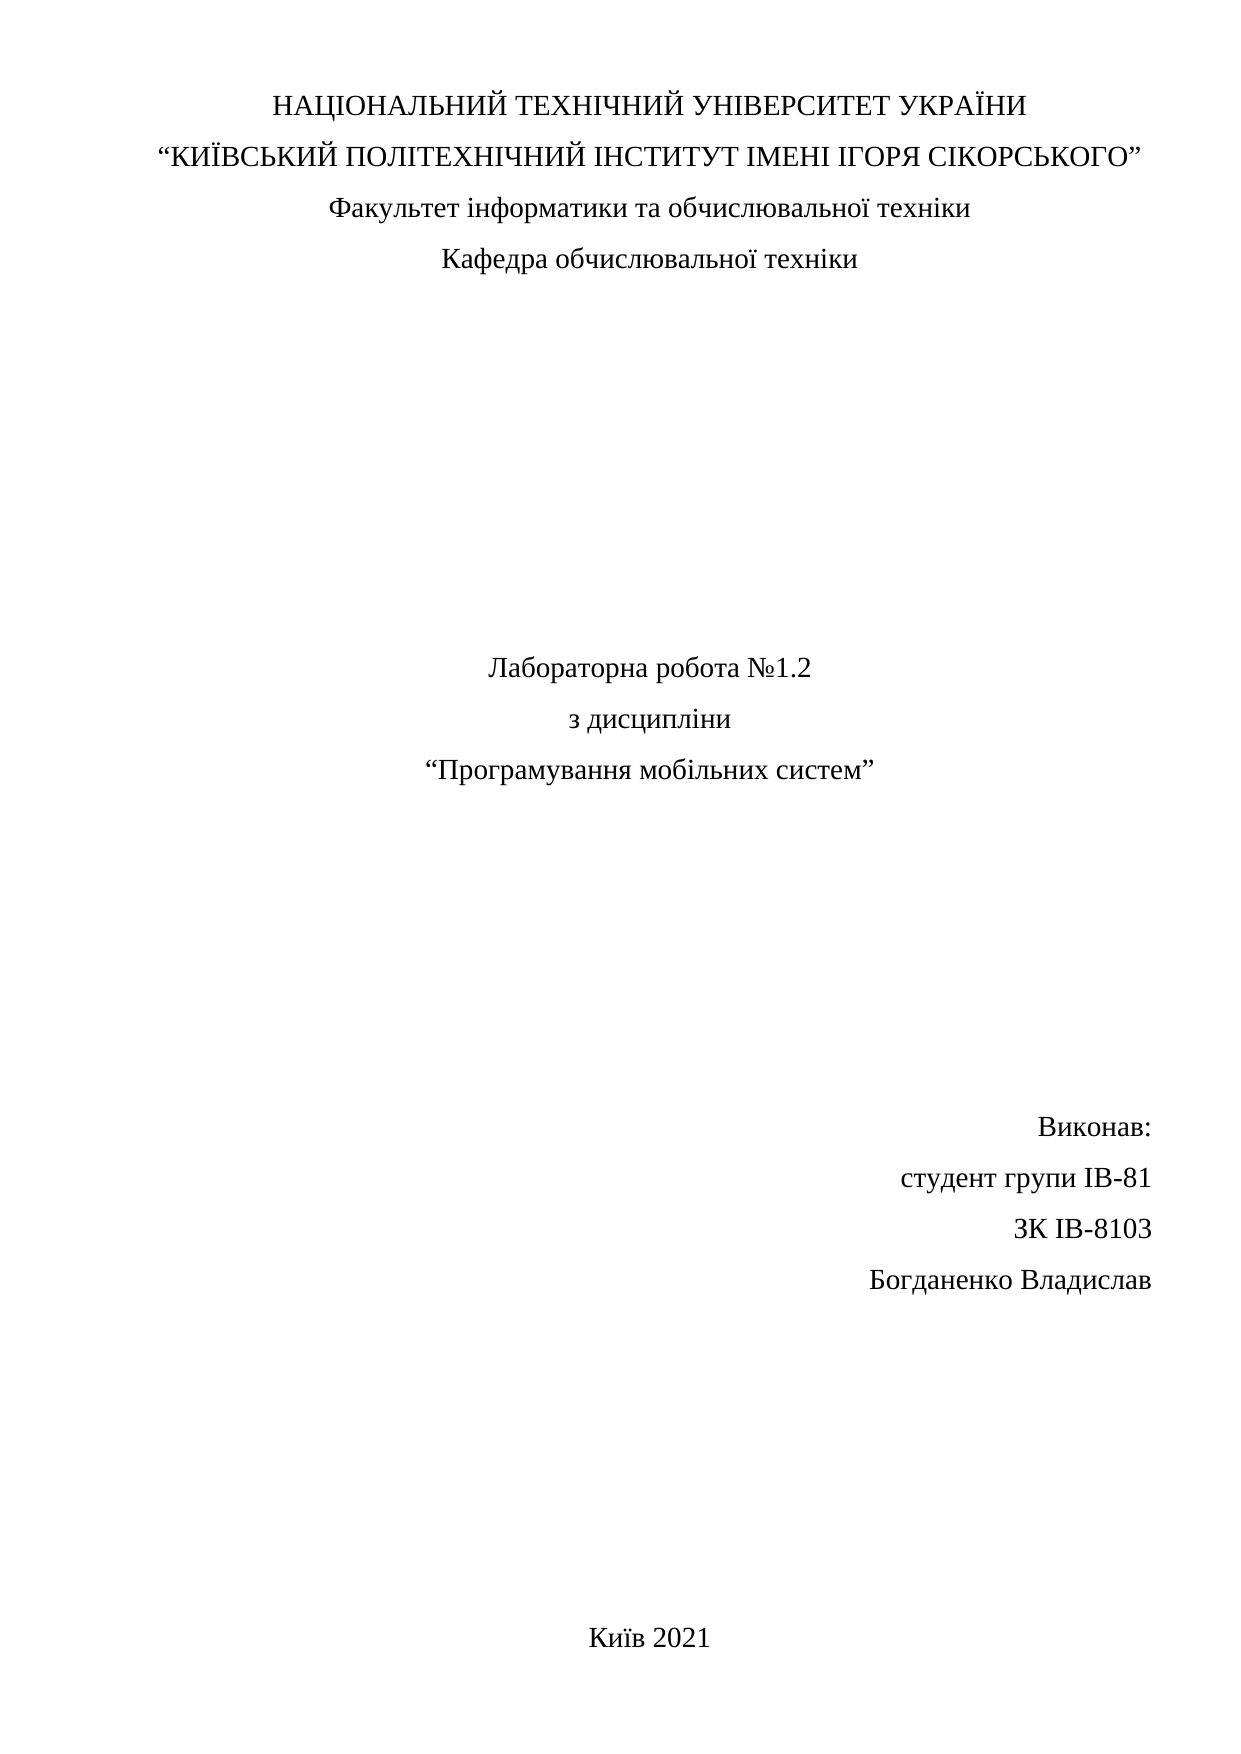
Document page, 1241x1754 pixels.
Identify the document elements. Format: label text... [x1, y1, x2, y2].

text Кафедра обчислювальної техніки [148, 242, 1152, 275]
text Лабораторна робота №1.2 [148, 650, 1152, 683]
text Виконав: [148, 1109, 1152, 1143]
text Факультет інформатики та обчислювальної техніки [148, 191, 1152, 224]
text Київ 2021 [148, 1620, 1152, 1653]
text з дисципліни [148, 701, 1152, 734]
text студент групи ІВ-81 [148, 1160, 1152, 1194]
text НАЦІОНАЛЬНИЙ ТЕХНІЧНИЙ УНІВЕРСИТЕТ УКРАЇНИ [148, 88, 1152, 122]
text “КИЇВСЬКИЙ ПОЛІТЕХНІЧНИЙ ІНСТИТУТ ІМЕНІ ІГОРЯ СІКОРСЬКОГО” [148, 139, 1152, 173]
text Богданенко Владислав [148, 1262, 1152, 1296]
text ЗК ІВ-8103 [148, 1211, 1152, 1245]
text “Програмування мобільних систем” [148, 752, 1152, 786]
